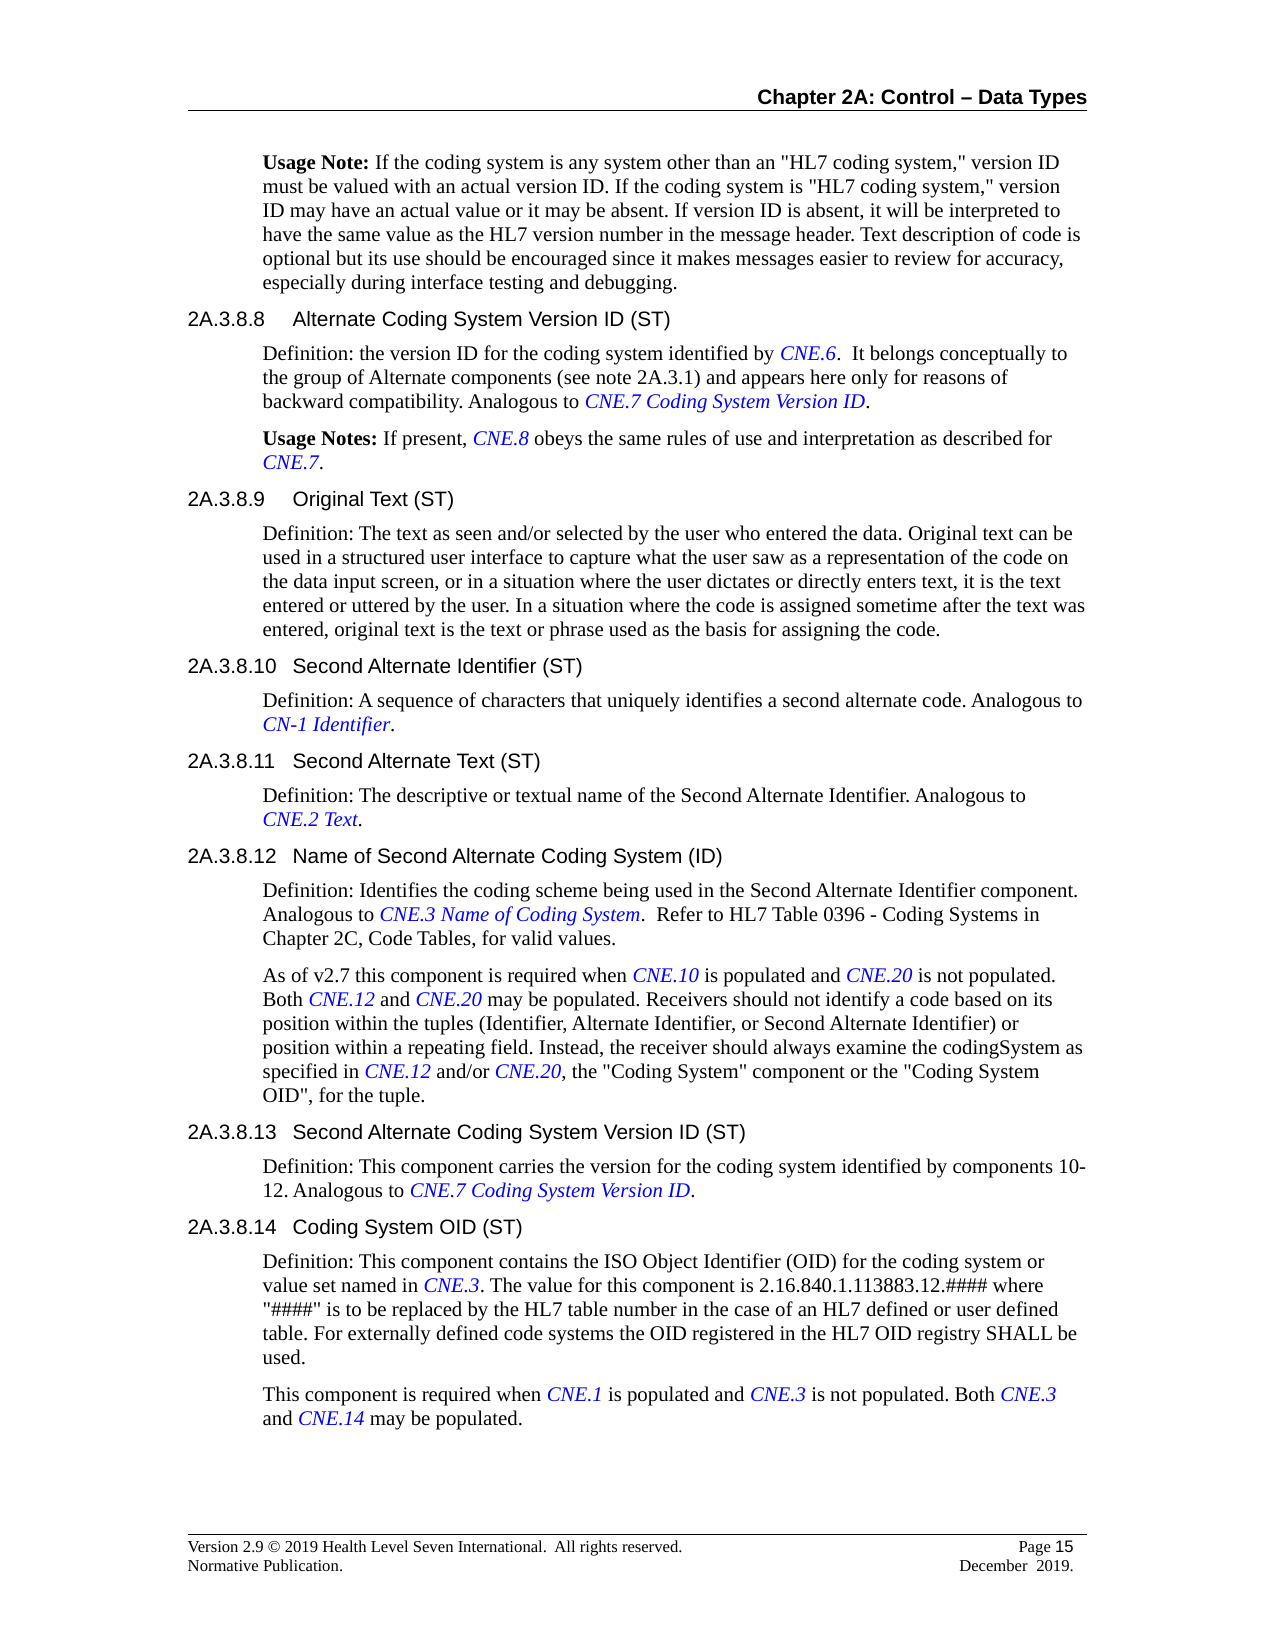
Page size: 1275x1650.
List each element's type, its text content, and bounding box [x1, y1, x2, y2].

subtitle Second Alternate Identifier (ST) [187, 654, 1087, 678]
subtitle Second Alternate Text (ST) [187, 749, 1087, 773]
text Definition: The descriptive or textual name of the Second Alternate Identifier. Analogous to CNE.2 Text. [262, 783, 1087, 831]
text Definition: This component carries the version for the coding system identified by components 10-12. Analogous to CNE.7 Coding System Version ID. [262, 1154, 1087, 1202]
text Definition: A sequence of characters that uniquely identifies a second alternate code. Analogous to CN-1 Identifier. [262, 688, 1087, 736]
text As of v2.7 this component is required when CNE.10 is populated and CNE.20 is not populated. Both CNE.12 and CNE.20 may be populated. Receivers should not identify a code based on its position within the tuples (Identifier, Alternate Identifier, or Second Alternate Identifier) or position within a repeating field. Instead, the receiver should always examine the codingSystem as specified in CNE.12 and/or CNE.20, the "Coding System" component or the "Coding System OID", for the tuple. [262, 963, 1087, 1107]
text Usage Note: If the coding system is any system other than an "HL7 coding system," version ID must be valued with an actual version ID. If the coding system is "HL7 coding system," version ID may have an actual value or it may be absent. If version ID is absent, it will be interpreted to have the same value as the HL7 version number in the message header. Text description of code is optional but its use should be encouraged since it makes messages easier to review for accuracy, especially during interface testing and debugging. [262, 150, 1087, 294]
text Definition: the version ID for the coding system identified by CNE.6. It belongs conceptually to the group of Alternate components (see note 2.A.1) and appears here only for reasons of backward compatibility. Analogous to CNE.7 Coding System Version ID. [262, 341, 1087, 413]
text Definition: This component contains the ISO Object Identifier (OID) for the coding system or value set named in CNE.3. The value for this component is 2.16.840.1.113883.12.#### where "####" is to be replaced by the HL7 table number in the case of an HL7 defined or user defined table. For externally defined code systems the OID registered in the HL7 OID registry SHALL be used. [262, 1249, 1087, 1369]
text Definition: The text as seen and/or selected by the user who entered the data. Original text can be used in a structured user interface to capture what the user saw as a representation of the code on the data input screen, or in a situation where the user dictates or directly enters text, it is the text entered or uttered by the user. In a situation where the code is assigned sometime after the text was entered, original text is the text or phrase used as the basis for assigning the code. [262, 521, 1087, 641]
subtitle Original Text (ST) [187, 487, 1087, 511]
text Usage Notes: If present, CNE.8 obeys the same rules of use and interpretation as described for CNE.7. [262, 426, 1087, 474]
text Definition: Identifies the coding scheme being used in the Second Alternate Identifier component. Analogous to CNE.3 Name of Coding System. Refer to HL7 Table 0396 - Coding Systems in Chapter 2C, Code Tables, for valid values. [262, 878, 1087, 950]
subtitle Second Alternate Coding System Version ID (ST) [187, 1120, 1087, 1144]
subtitle Coding System OID (ST) [187, 1215, 1087, 1239]
subtitle Name of Second Alternate Coding System (ID) [187, 844, 1087, 868]
subtitle Alternate Coding System Version ID (ST) [187, 307, 1087, 331]
text This component is required when CNE.1 is populated and CNE.3 is not populated. Both CNE.3 and CNE.14 may be populated. [262, 1382, 1087, 1430]
